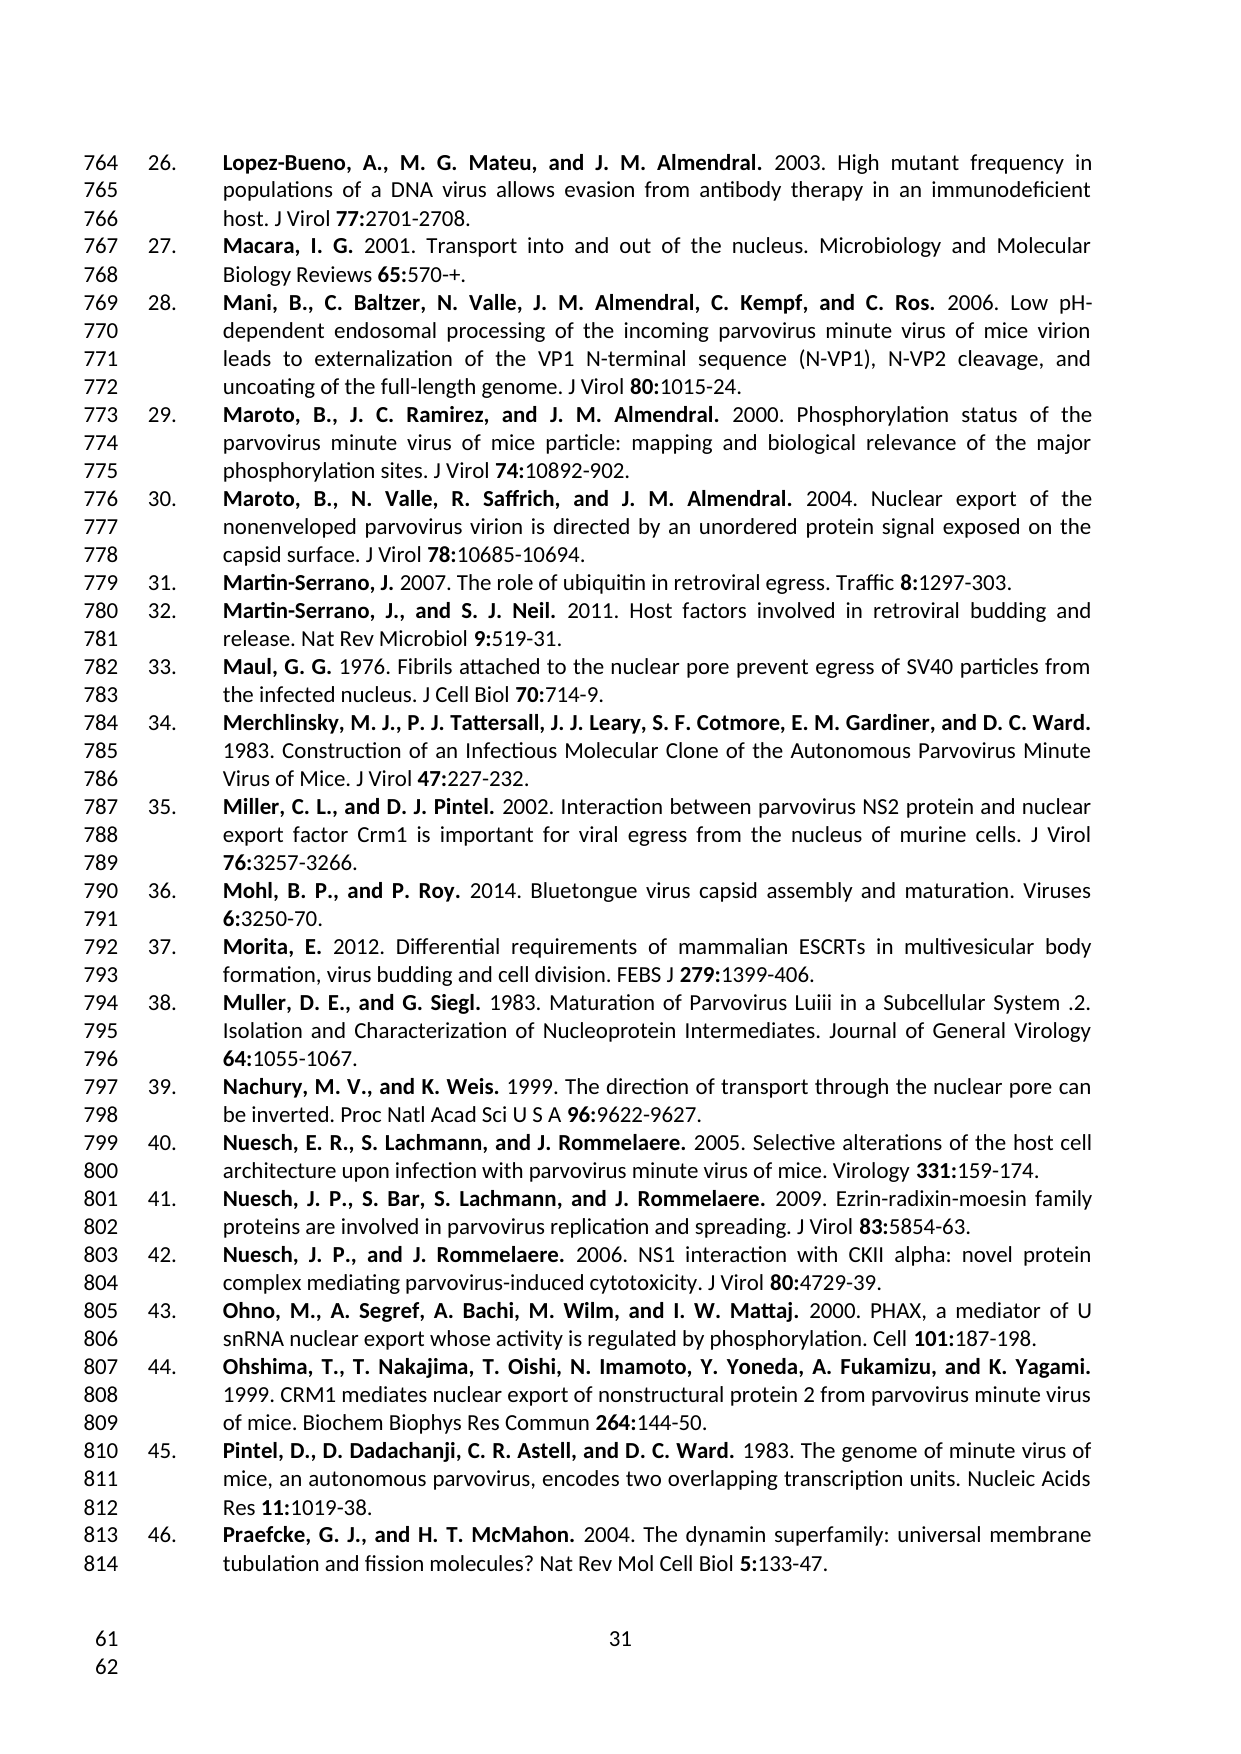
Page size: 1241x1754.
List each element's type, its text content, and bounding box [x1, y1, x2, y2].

text 34. Merchlinsky, M. J., P. J. Tattersall, J. J. Leary, S. F. Cotmore, E. M. Gardiner, and D. C. Ward. 1983. Construction of an Infectious Molecular Clone of the Autonomous Parvovirus Minute Virus of Mice. J Virol 47:227-232. [148, 708, 1093, 792]
text 44. Ohshima, T., T. Nakajima, T. Oishi, N. Imamoto, Y. Yoneda, A. Fukamizu, and K. Yagami. 1999. CRM1 mediates nuclear export of nonstructural protein 2 from parvovirus minute virus of mice. Biochem Biophys Res Commun 264:144-50. [148, 1352, 1093, 1437]
text 46. Praefcke, G. J., and H. T. McMahon. 2004. The dynamin superfamily: universal membrane tubulation and fission molecules? Nat Rev Mol Cell Biol 5:133-47. [148, 1521, 1093, 1577]
text 31. Martin-Serrano, J. 2007. The role of ubiquitin in retroviral egress. Traffic 8:1297-303. [148, 568, 1093, 596]
text 42. Nuesch, J. P., and J. Rommelaere. 2006. NS1 interaction with CKII alpha: novel protein complex mediating parvovirus-induced cytotoxicity. J Virol 80:4729-39. [148, 1240, 1093, 1296]
text 27. Macara, I. G. 2001. Transport into and out of the nucleus. Microbiology and Molecular Biology Reviews 65:570-+. [148, 232, 1093, 288]
text 35. Miller, C. L., and D. J. Pintel. 2002. Interaction between parvovirus NS2 protein and nuclear export factor Crm1 is important for viral egress from the nucleus of murine cells. J Virol 76:3257-3266. [148, 792, 1093, 876]
text 45. Pintel, D., D. Dadachanji, C. R. Astell, and D. C. Ward. 1983. The genome of minute virus of mice, an autonomous parvovirus, encodes two overlapping transcription units. Nucleic Acids Res 11:1019-38. [148, 1437, 1093, 1521]
text 29. Maroto, B., J. C. Ramirez, and J. M. Almendral. 2000. Phosphorylation status of the parvovirus minute virus of mice particle: mapping and biological relevance of the major phosphorylation sites. J Virol 74:10892-902. [148, 400, 1093, 484]
text 26. Lopez-Bueno, A., M. G. Mateu, and J. M. Almendral. 2003. High mutant frequency in populations of a DNA virus allows evasion from antibody therapy in an immunodeficient host. J Virol 77:2701-2708. [148, 148, 1093, 232]
text 36. Mohl, B. P., and P. Roy. 2014. Bluetongue virus capsid assembly and maturation. Viruses 6:3250-70. [148, 876, 1093, 932]
text 40. Nuesch, E. R., S. Lachmann, and J. Rommelaere. 2005. Selective alterations of the host cell architecture upon infection with parvovirus minute virus of mice. Virology 331:159-174. [148, 1128, 1093, 1184]
text 37. Morita, E. 2012. Differential requirements of mammalian ESCRTs in multivesicular body formation, virus budding and cell division. FEBS J 279:1399-406. [148, 932, 1093, 988]
text 38. Muller, D. E., and G. Siegl. 1983. Maturation of Parvovirus Luiii in a Subcellular System .2. Isolation and Characterization of Nucleoprotein Intermediates. Journal of General Virology 64:1055-1067. [148, 988, 1093, 1072]
text 30. Maroto, B., N. Valle, R. Saffrich, and J. M. Almendral. 2004. Nuclear export of the nonenveloped parvovirus virion is directed by an unordered protein signal exposed on the capsid surface. J Virol 78:10685-10694. [148, 484, 1093, 568]
text 32. Martin-Serrano, J., and S. J. Neil. 2011. Host factors involved in retroviral budding and release. Nat Rev Microbiol 9:519-31. [148, 596, 1093, 652]
text 28. Mani, B., C. Baltzer, N. Valle, J. M. Almendral, C. Kempf, and C. Ros. 2006. Low pH-dependent endosomal processing of the incoming parvovirus minute virus of mice virion leads to externalization of the VP1 N-terminal sequence (N-VP1), N-VP2 cleavage, and uncoating of the full-length genome. J Virol 80:1015-24. [148, 288, 1093, 400]
text 39. Nachury, M. V., and K. Weis. 1999. The direction of transport through the nuclear pore can be inverted. Proc Natl Acad Sci U S A 96:9622-9627. [148, 1072, 1093, 1128]
text 33. Maul, G. G. 1976. Fibrils attached to the nuclear pore prevent egress of SV40 particles from the infected nucleus. J Cell Biol 70:714-9. [148, 652, 1093, 708]
text 41. Nuesch, J. P., S. Bar, S. Lachmann, and J. Rommelaere. 2009. Ezrin-radixin-moesin family proteins are involved in parvovirus replication and spreading. J Virol 83:5854-63. [148, 1184, 1093, 1240]
text 43. Ohno, M., A. Segref, A. Bachi, M. Wilm, and I. W. Mattaj. 2000. PHAX, a mediator of U snRNA nuclear export whose activity is regulated by phosphorylation. Cell 101:187-198. [148, 1296, 1093, 1352]
